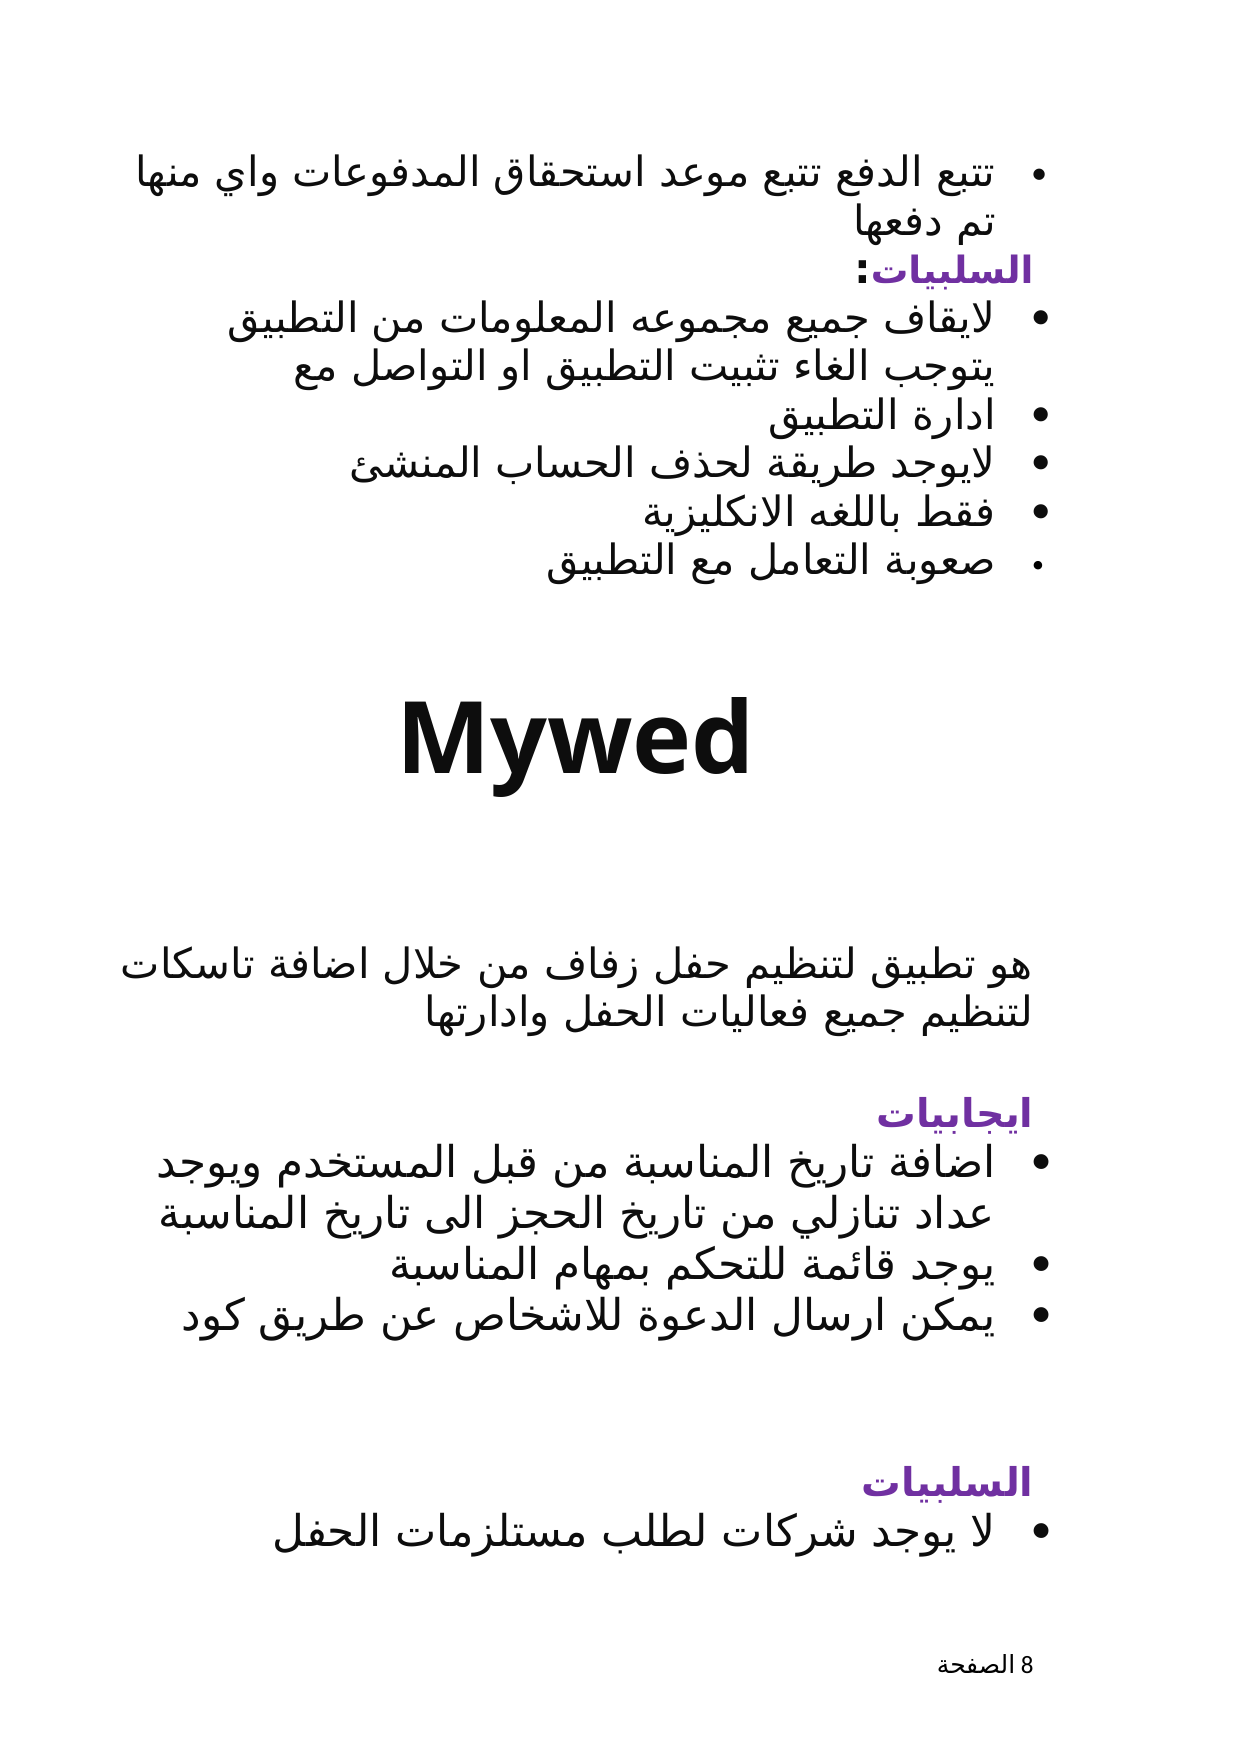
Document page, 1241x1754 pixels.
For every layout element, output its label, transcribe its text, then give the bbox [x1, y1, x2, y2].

text هو تطبيق لتنظيم حفل زفاف من خلال اضافة تاسكات لتنظيم جميع فعاليات الحفل وادارتها [118, 939, 1033, 1037]
list تتبع الدفع تتبع موعد استحقاق المدفوعات واي منها تم دفعها [118, 148, 1033, 245]
list فقط باللغه الانكليزية [118, 487, 1033, 536]
list ادارة التطبيق [118, 390, 1033, 439]
text السلبيات [118, 1459, 1033, 1506]
list صعوبة التعامل مع التطبيق [118, 536, 1033, 584]
text السلبيات: [118, 245, 1033, 293]
text ايجابيات [118, 1091, 1033, 1137]
list لايقاف جميع مجموعه المعلومات من التطبيق يتوجب الغاء تثبيت التطبيق او التواصل مع [118, 293, 1033, 390]
text Mywed [118, 667, 1033, 803]
list يوجد قائمة للتحكم بمهام المناسبة [118, 1238, 1033, 1289]
list اضافة تاريخ المناسبة من قبل المستخدم ويوجد عداد تنازلي من تاريخ الحجز الى تاريخ المناسبة [118, 1137, 1033, 1238]
list يمكن ارسال الدعوة للاشخاص عن طريق كود [118, 1289, 1033, 1340]
list لايوجد طريقة لحذف الحساب المنشئ [118, 439, 1033, 487]
list لا يوجد شركات لطلب مستلزمات الحفل [118, 1506, 1033, 1557]
